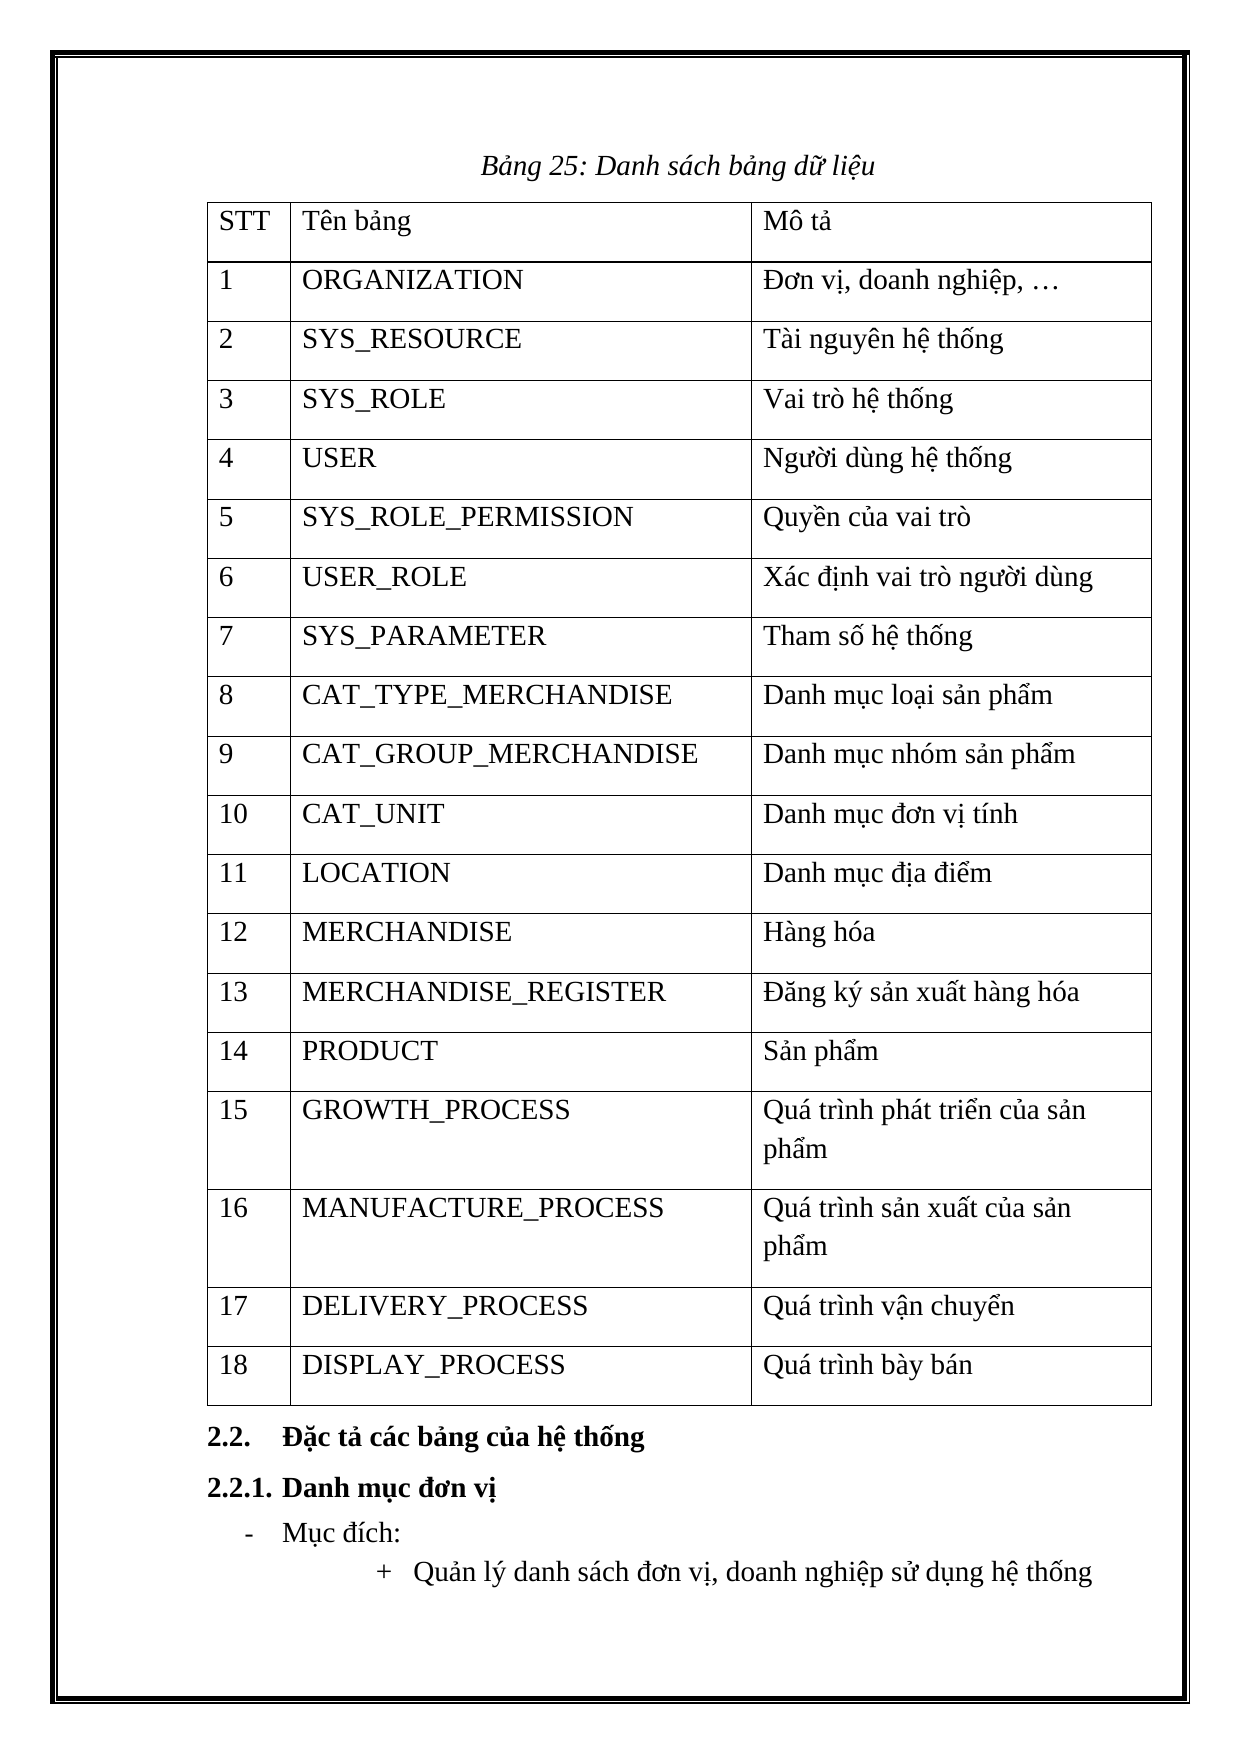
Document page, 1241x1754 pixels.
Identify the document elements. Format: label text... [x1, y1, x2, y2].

table_cell 11 [208, 855, 290, 913]
table_cell SYS_RESOURCE [291, 322, 751, 380]
table_cell CAT_GROUP_MERCHANDISE [291, 737, 751, 795]
table_cell SYS_ROLE_PERMISSION [291, 500, 751, 558]
table_cell 17 [208, 1288, 290, 1346]
table_cell 5 [208, 500, 290, 558]
table_cell USER_ROLE [291, 559, 751, 617]
table_cell Xác định vai trò người dùng [752, 559, 1151, 617]
table_cell DELIVERY_PROCESS [291, 1288, 751, 1346]
table_header Tên bảng [291, 203, 751, 261]
table_cell Đăng ký sản xuất hàng hóa [752, 974, 1151, 1032]
table_cell MERCHANDISE [291, 914, 751, 973]
table_cell CAT_TYPE_MERCHANDISE [291, 677, 751, 736]
table_cell 2 [208, 322, 290, 380]
table_cell Danh mục đơn vị tính [752, 796, 1151, 854]
table_cell MERCHANDISE_REGISTER [291, 974, 751, 1032]
table_cell Quá trình sản xuất của sản phẩm [752, 1190, 1151, 1287]
table_cell Đơn vị, doanh nghiệp, … [752, 263, 1151, 321]
table_cell 18 [208, 1347, 290, 1405]
table_cell LOCATION [291, 855, 751, 913]
table_cell 3 [208, 381, 290, 439]
list Mục đích: [244, 1515, 1152, 1548]
table_cell SYS_PARAMETER [291, 618, 751, 676]
table_cell CAT_UNIT [291, 796, 751, 854]
table_cell 12 [208, 914, 290, 973]
table_cell 14 [208, 1033, 290, 1091]
list Đặc tả các bảng của hệ thống [207, 1419, 1152, 1452]
table_cell 1 [208, 263, 290, 321]
table_header Mô tả [752, 203, 1151, 261]
table_cell 9 [208, 737, 290, 795]
table_cell 8 [208, 677, 290, 736]
table_cell Quá trình vận chuyển [752, 1288, 1151, 1346]
table_cell 10 [208, 796, 290, 854]
table_cell GROWTH_PROCESS [291, 1092, 751, 1189]
table_cell Tài nguyên hệ thống [752, 322, 1151, 380]
table_cell 15 [208, 1092, 290, 1189]
table_cell Hàng hóa [752, 914, 1151, 973]
table_cell 4 [208, 440, 290, 498]
table_cell Người dùng hệ thống [752, 440, 1151, 498]
table_cell Sản phẩm [752, 1033, 1151, 1091]
table_cell Danh mục địa điểm [752, 855, 1151, 913]
table_cell Danh mục nhóm sản phẩm [752, 737, 1151, 795]
table_cell Quá trình bày bán [752, 1347, 1151, 1405]
table_cell 7 [208, 618, 290, 676]
list Danh mục đơn vị [207, 1470, 1152, 1503]
list Quản lý danh sách đơn vị, doanh nghiệp sử dụng hệ thống [376, 1554, 1152, 1588]
table_cell SYS_ROLE [291, 381, 751, 439]
table_cell Tham số hệ thống [752, 618, 1151, 676]
table_cell 13 [208, 974, 290, 1032]
table_cell Quá trình phát triển của sản phẩm [752, 1092, 1151, 1189]
table_cell DISPLAY_PROCESS [291, 1347, 751, 1405]
table_header STT [208, 203, 290, 261]
table_cell Quyền của vai trò [752, 500, 1151, 558]
table_cell MANUFACTURE_PROCESS [291, 1190, 751, 1287]
table_cell USER [291, 440, 751, 498]
table_cell PRODUCT [291, 1033, 751, 1091]
table_cell ORGANIZATION [291, 263, 751, 321]
table_cell 16 [208, 1190, 290, 1287]
table_cell Vai trò hệ thống [752, 381, 1151, 439]
table_cell 6 [208, 559, 290, 617]
table_cell Danh mục loại sản phẩm [752, 677, 1151, 736]
